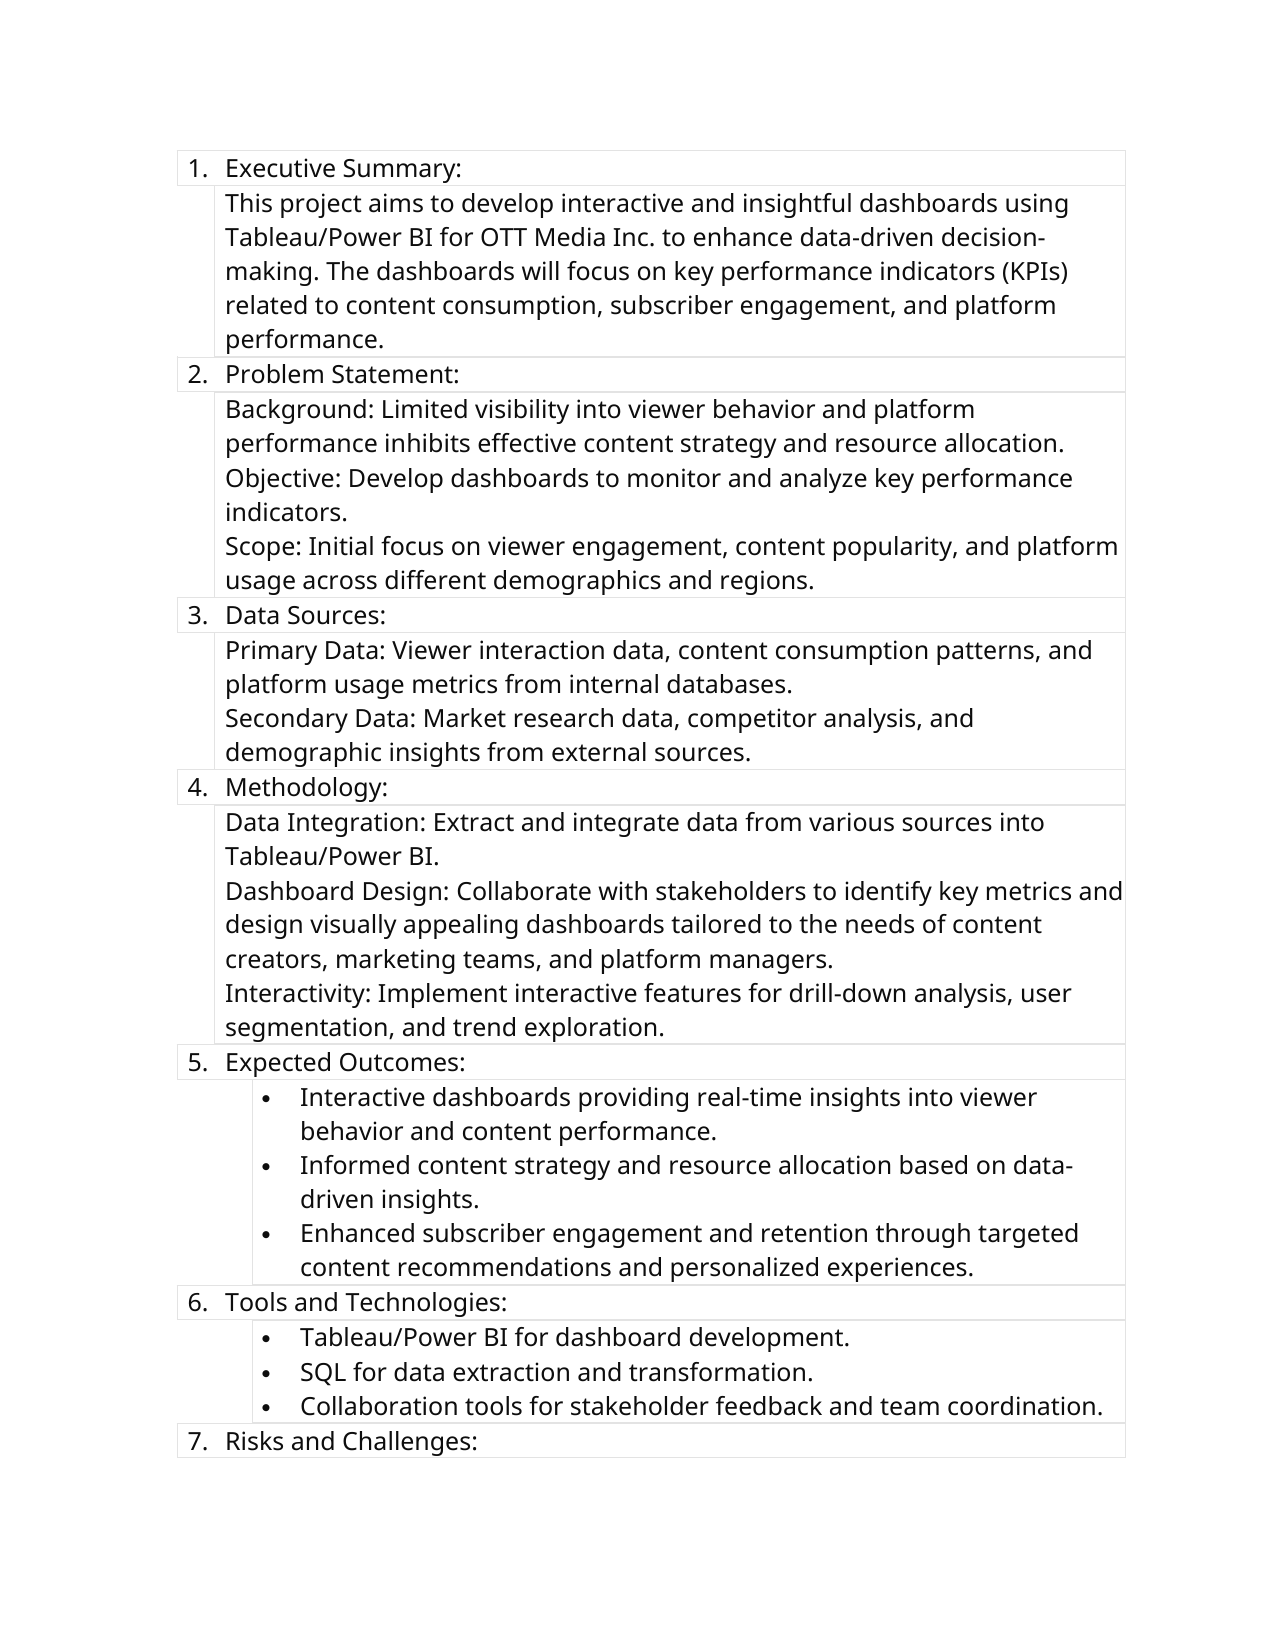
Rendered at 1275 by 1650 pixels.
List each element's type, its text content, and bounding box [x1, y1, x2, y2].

text Objective: Develop dashboards to monitor and analyze key performance indicators. [215, 460, 1125, 528]
text Background: Limited visibility into viewer behavior and platform performance inhibits effective content strategy and resource allocation. [215, 393, 1125, 460]
text Scope: Initial focus on viewer engagement, content popularity, and platform usage across different demographics and regions. [215, 528, 1125, 597]
text Dashboard Design: Collaborate with stakeholders to identify key metrics and design visually appealing dashboards tailored to the needs of content creators, marketing teams, and platform managers. [215, 873, 1125, 975]
list Tableau/Power BI for dashboard development. [253, 1321, 1125, 1354]
text Secondary Data: Market research data, competitor analysis, and demographic insights from external sources. [215, 700, 1125, 769]
text Data Integration: Extract and integrate data from various sources into Tableau/Power BI. [215, 806, 1125, 873]
list Methodology: [178, 770, 1125, 804]
list Risks and Challenges: [178, 1424, 1125, 1457]
list Interactive dashboards providing real-time insights into viewer behavior and content performance. [253, 1080, 1125, 1147]
text Primary Data: Viewer interaction data, content consumption patterns, and platform usage metrics from internal databases. [215, 633, 1125, 700]
list Tools and Technologies: [178, 1286, 1125, 1319]
list Executive Summary: [178, 151, 1125, 185]
list Collaboration tools for stakeholder feedback and team coordination. [253, 1388, 1125, 1422]
list Problem Statement: [178, 358, 1125, 391]
text Interactivity: Implement interactive features for drill-down analysis, user segmentation, and trend exploration. [215, 975, 1125, 1043]
list Expected Outcomes: [178, 1045, 1125, 1079]
text This project aims to develop interactive and insightful dashboards using Tableau/Power BI for OTT Media Inc. to enhance data-driven decision-making. The dashboards will focus on key performance indicators (KPIs) related to content consumption, subscriber engagement, and platform performance. [215, 186, 1125, 356]
list Data Sources: [178, 598, 1125, 632]
list Informed content strategy and resource allocation based on data-driven insights. [253, 1147, 1125, 1215]
list Enhanced subscriber engagement and retention through targeted content recommendations and personalized experiences. [253, 1215, 1125, 1284]
list SQL for data extraction and transformation. [253, 1354, 1125, 1388]
